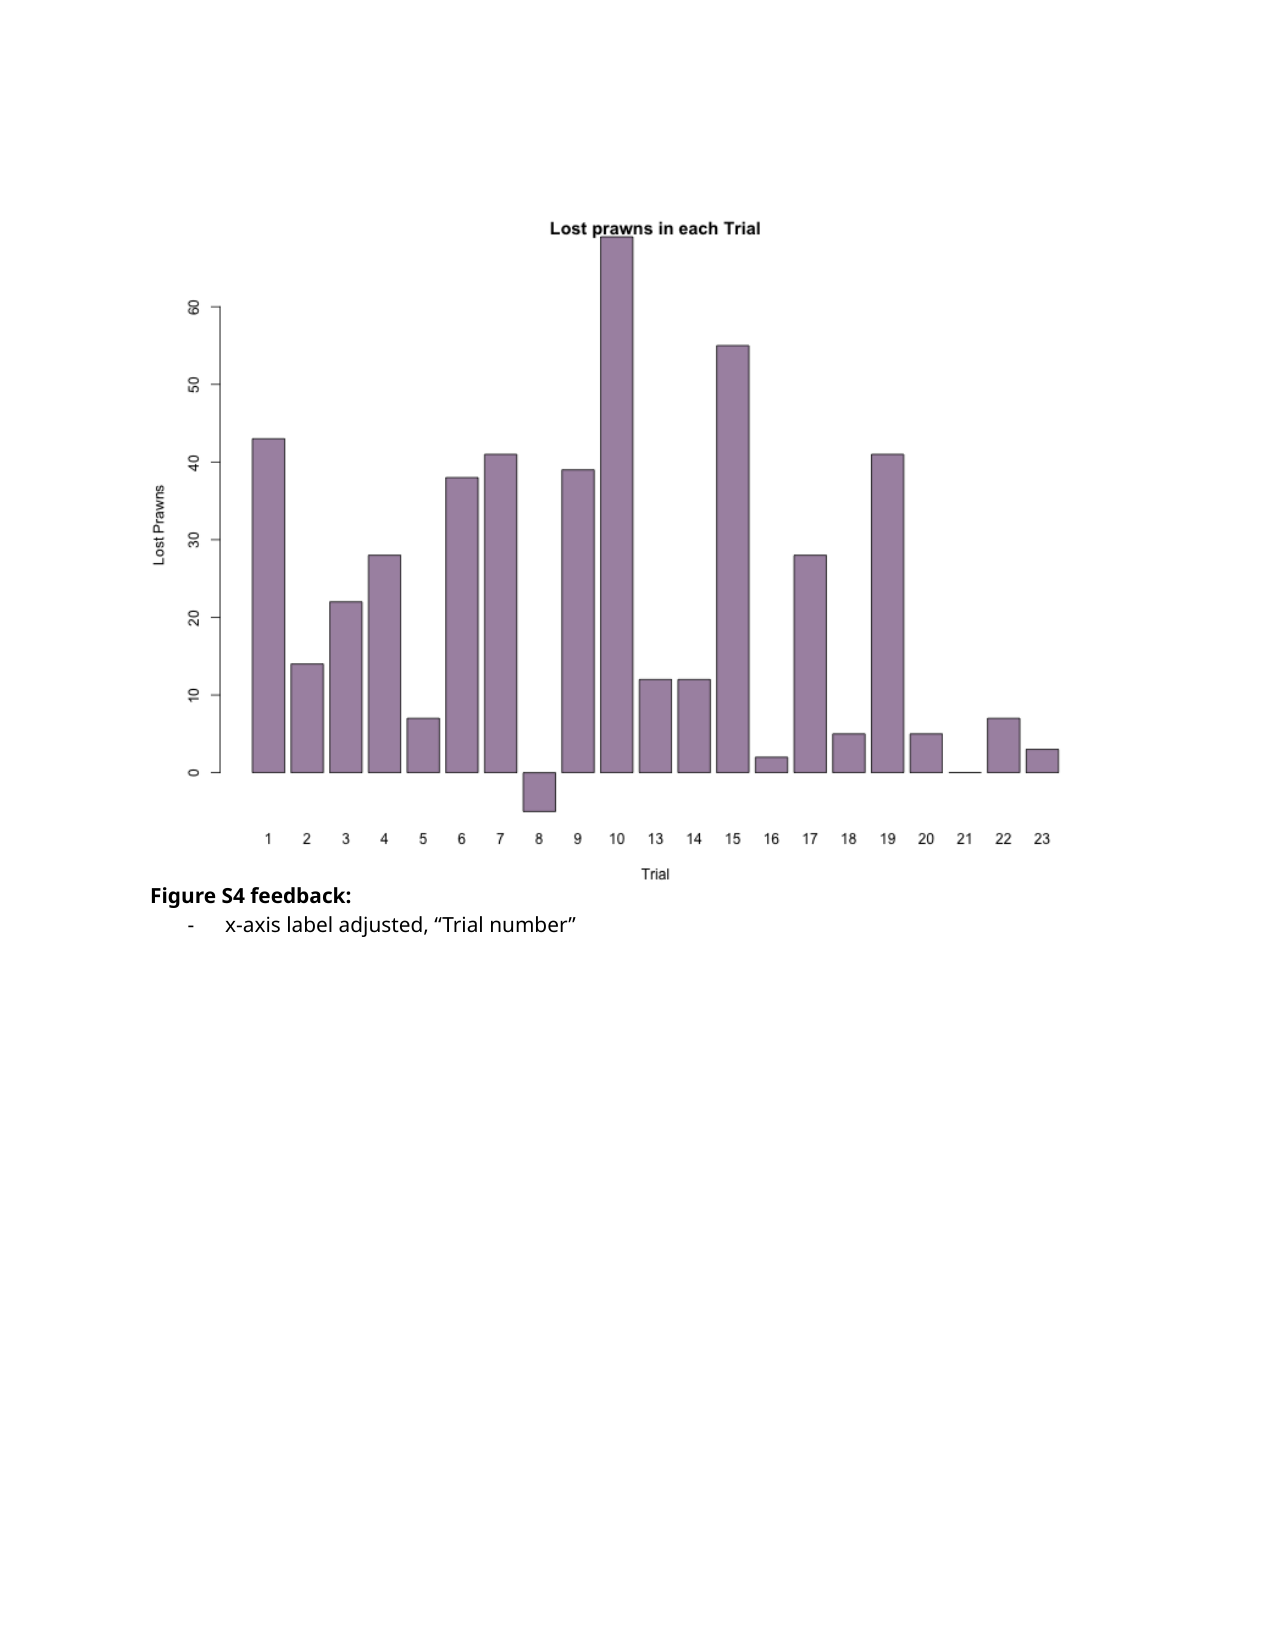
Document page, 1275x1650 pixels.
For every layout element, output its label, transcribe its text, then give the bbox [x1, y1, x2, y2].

picture [150, 150, 1125, 882]
list x-axis label adjusted, “Trial number” [187, 910, 1125, 938]
text Figure S4 feedback: [150, 882, 1125, 910]
